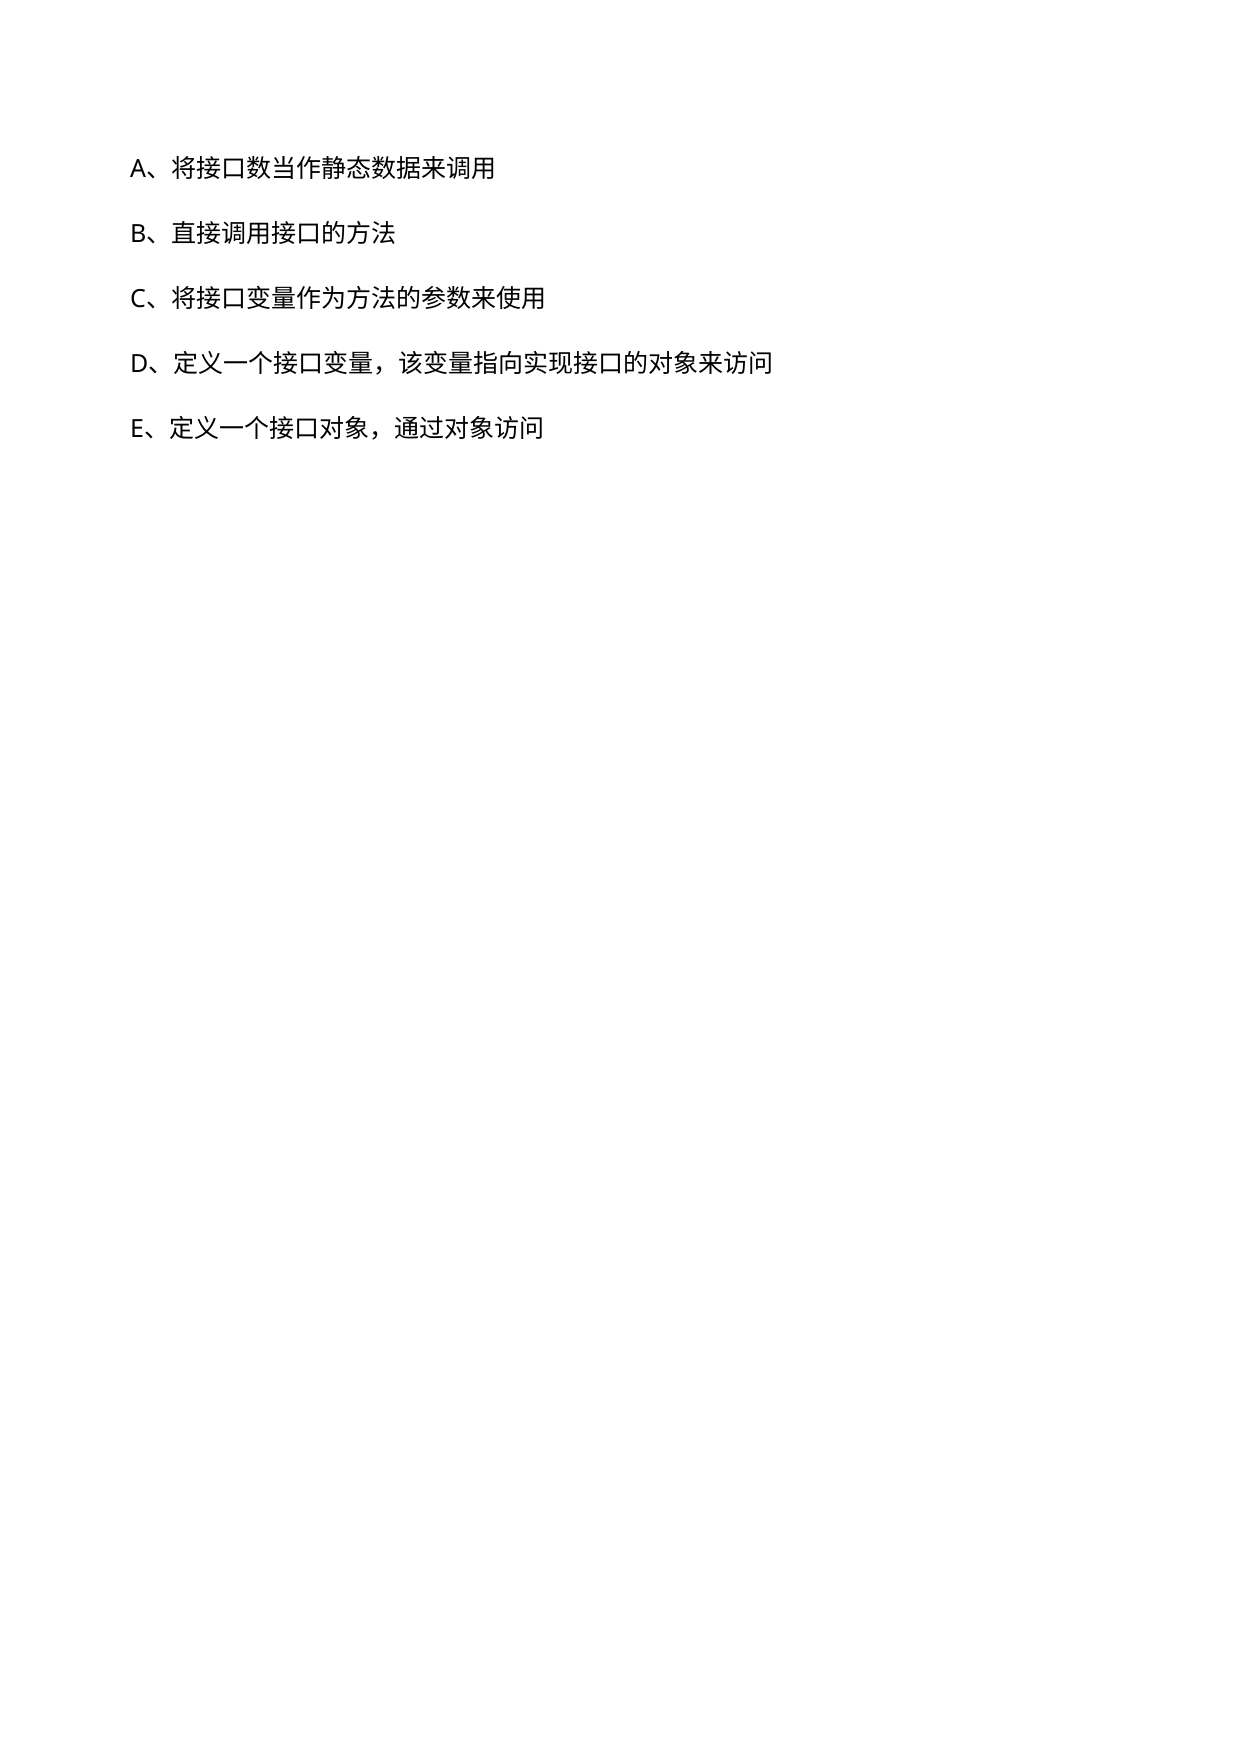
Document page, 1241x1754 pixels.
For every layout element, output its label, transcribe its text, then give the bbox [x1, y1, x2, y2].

text C、将接口变量作为方法的参数来使用 [130, 264, 1087, 329]
text A、将接口数当作静态数据来调用 [130, 134, 1087, 199]
text D、定义一个接口变量，该变量指向实现接口的对象来访问 [130, 329, 1087, 394]
text B、直接调用接口的方法 [130, 199, 1087, 264]
text E、定义一个接口对象，通过对象访问 [130, 394, 1087, 459]
